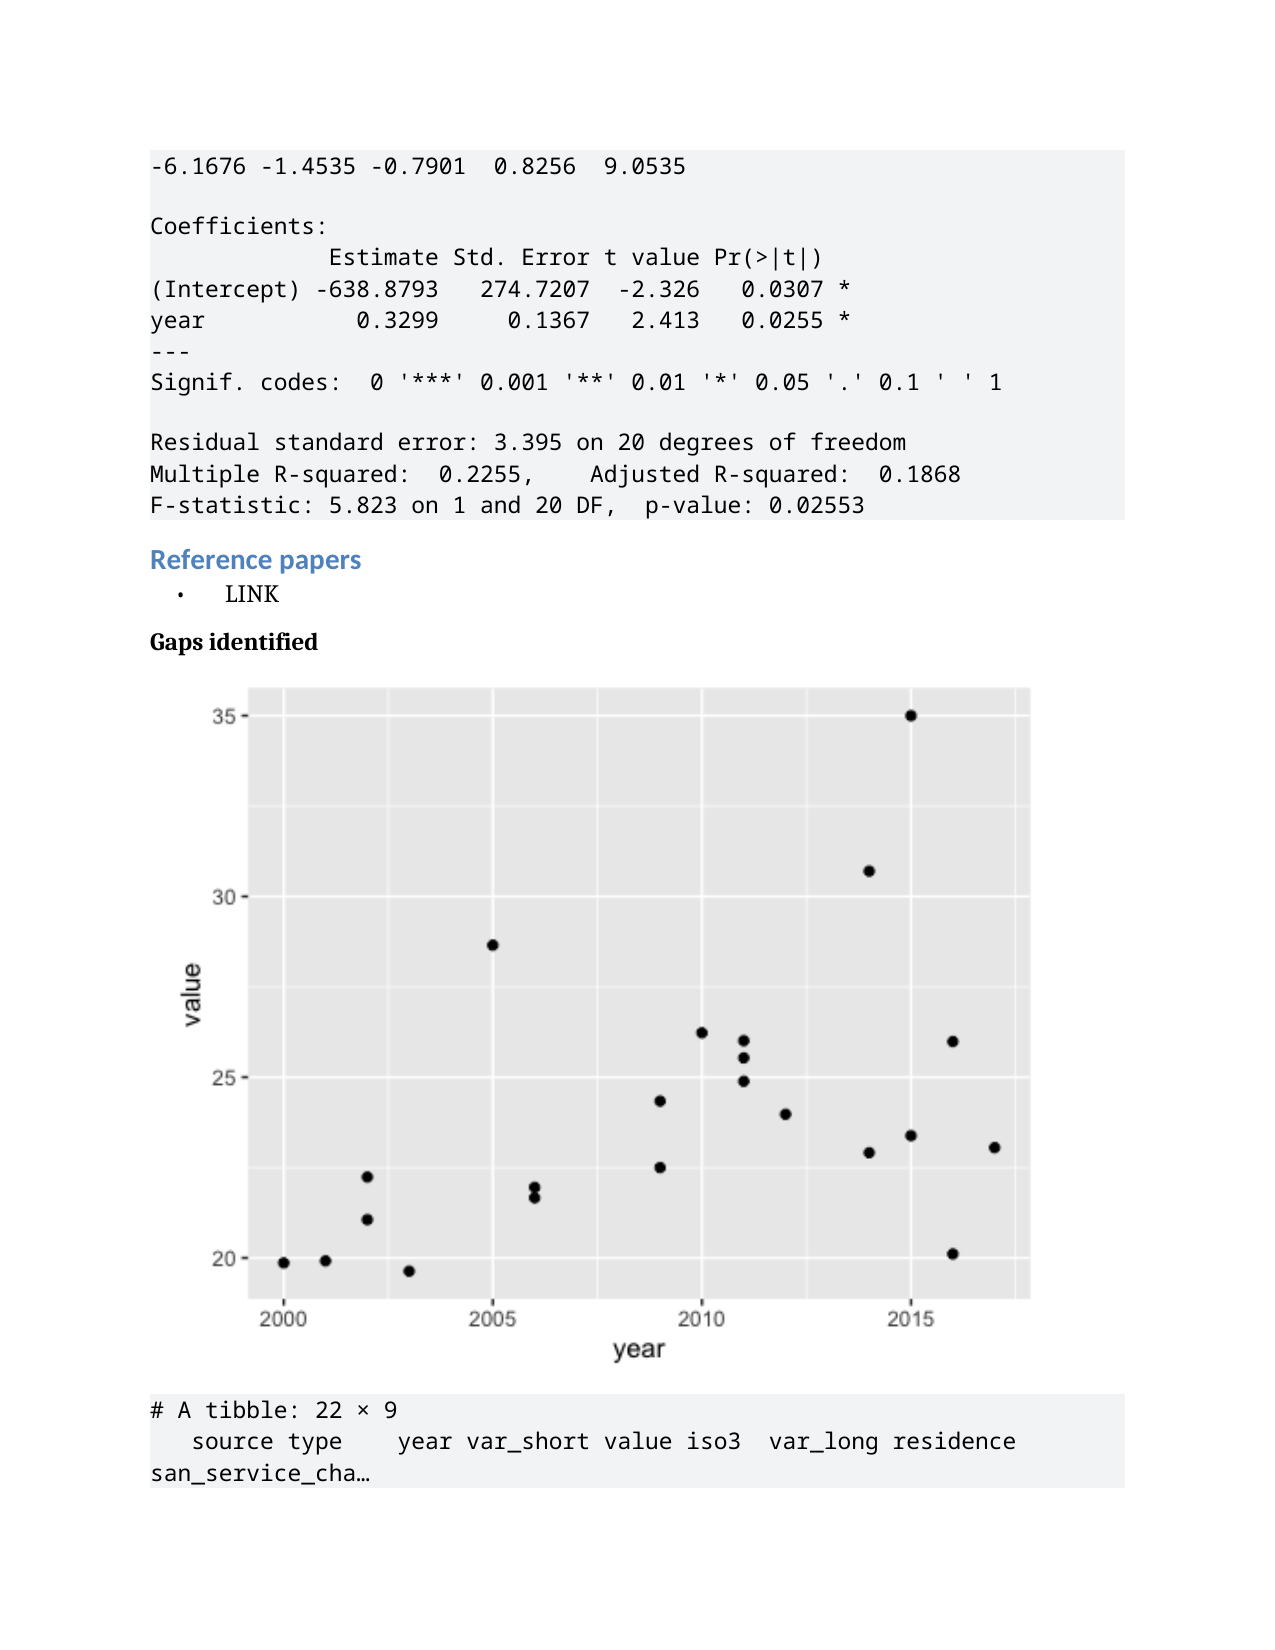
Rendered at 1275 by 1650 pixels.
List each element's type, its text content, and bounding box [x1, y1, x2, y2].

picture [168, 675, 1044, 1376]
text Gaps identified [150, 628, 1125, 656]
subtitle Reference papers [150, 541, 1125, 576]
list LINK [175, 580, 1125, 609]
